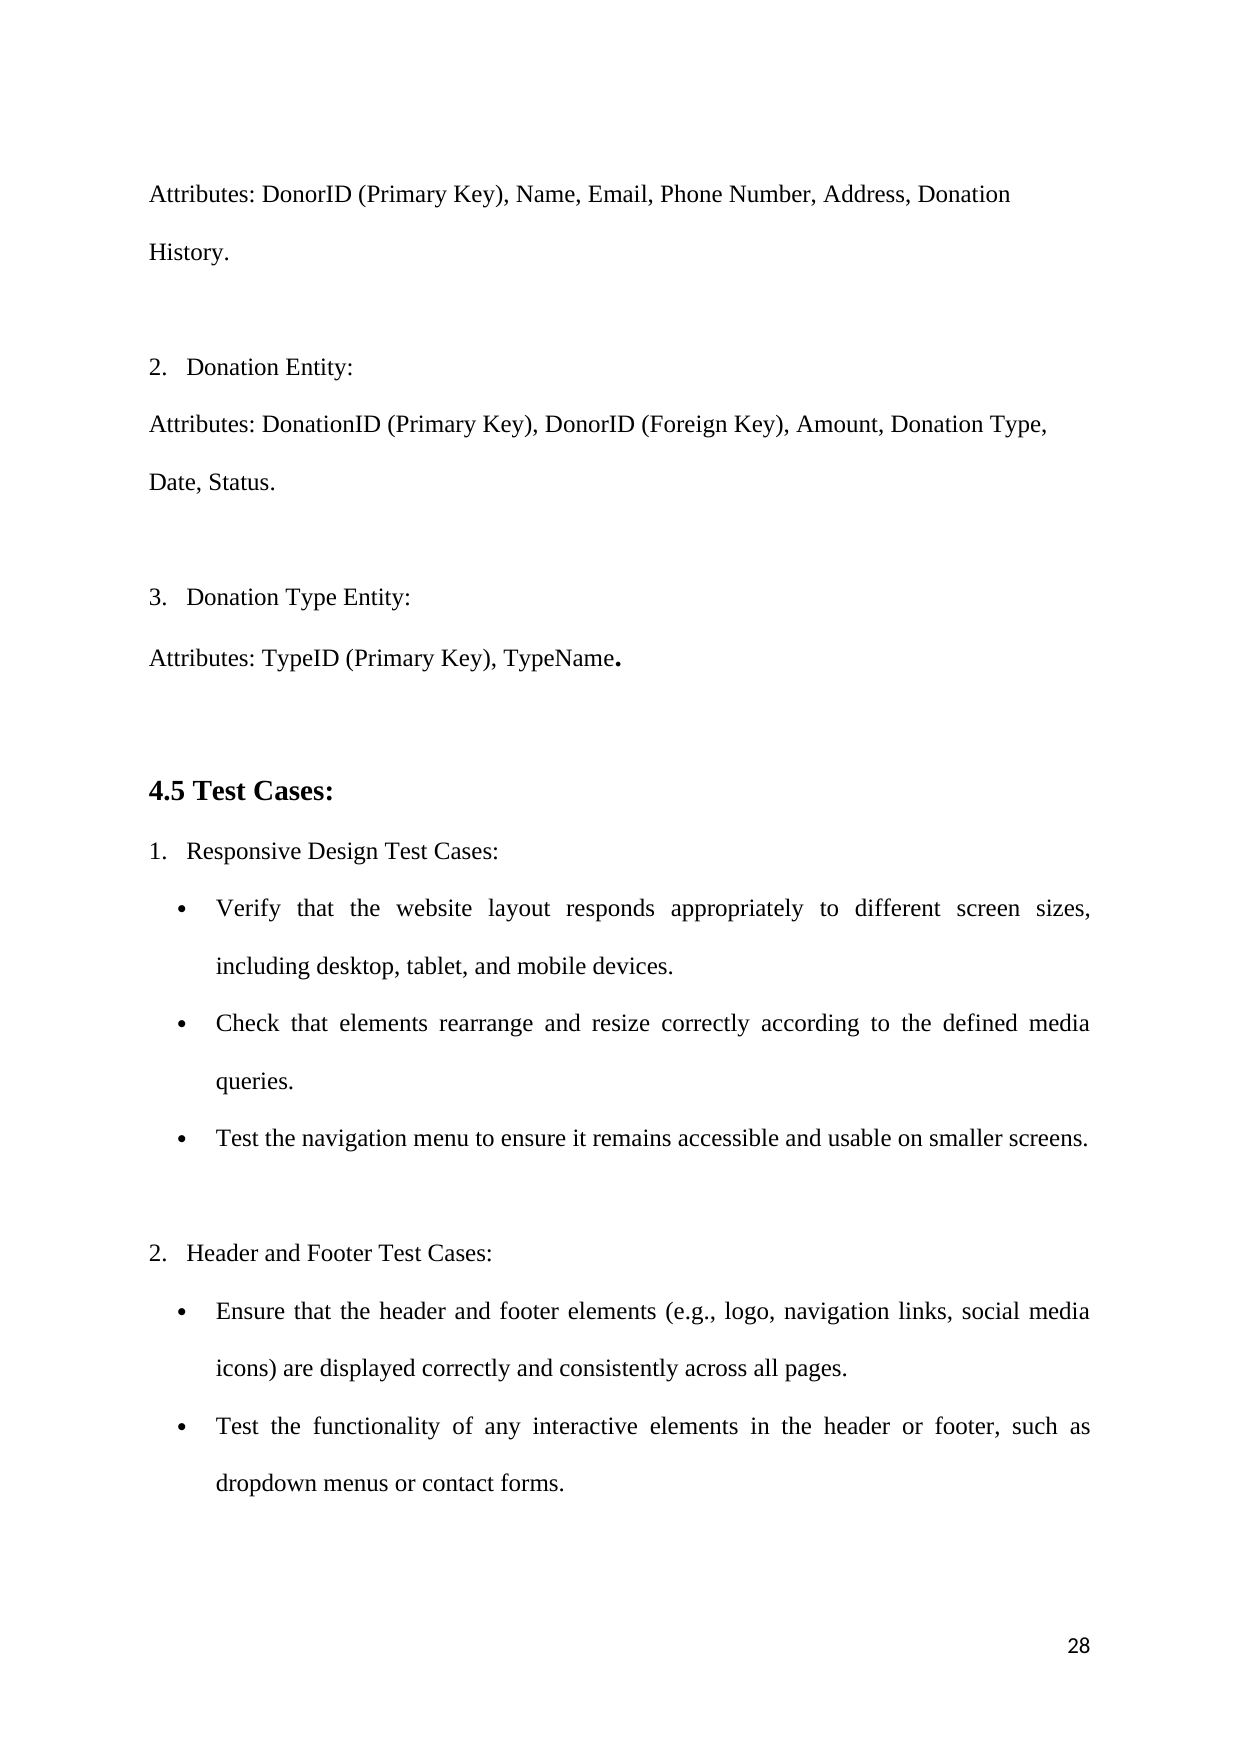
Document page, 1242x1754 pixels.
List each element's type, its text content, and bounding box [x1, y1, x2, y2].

list Test the functionality of any interactive elements in the header or footer, such as dropdown menus or contact forms. [178, 1411, 1091, 1497]
list Test the navigation menu to ensure it remains accessible and usable on smaller screens. [178, 1123, 1091, 1152]
list Responsive Design Test Cases: [148, 836, 1091, 864]
text Attributes: DonorID (Primary Key), Name, Email, Phone Number, Address, Donation History. [148, 179, 1091, 266]
text Attributes: TypeID (Primary Key), TypeName. [148, 639, 1091, 673]
list Donation Type Entity: [148, 582, 1091, 611]
list Check that elements rearrange and resize correctly according to the defined media queries. [178, 1008, 1091, 1094]
list Donation Entity: [148, 352, 1091, 381]
text 4.5 Test Cases: [148, 773, 1091, 807]
list Header and Footer Test Cases: [148, 1238, 1091, 1267]
list Verify that the website layout responds appropriately to different screen sizes, including desktop, tablet, and mobile devices. [178, 893, 1091, 979]
text Attributes: DonationID (Primary Key), DonorID (Foreign Key), Amount, Donation Type, Date, Status. [148, 409, 1091, 496]
list Ensure that the header and footer elements (e.g., logo, navigation links, social media icons) are displayed correctly and consistently across all pages. [178, 1296, 1091, 1382]
